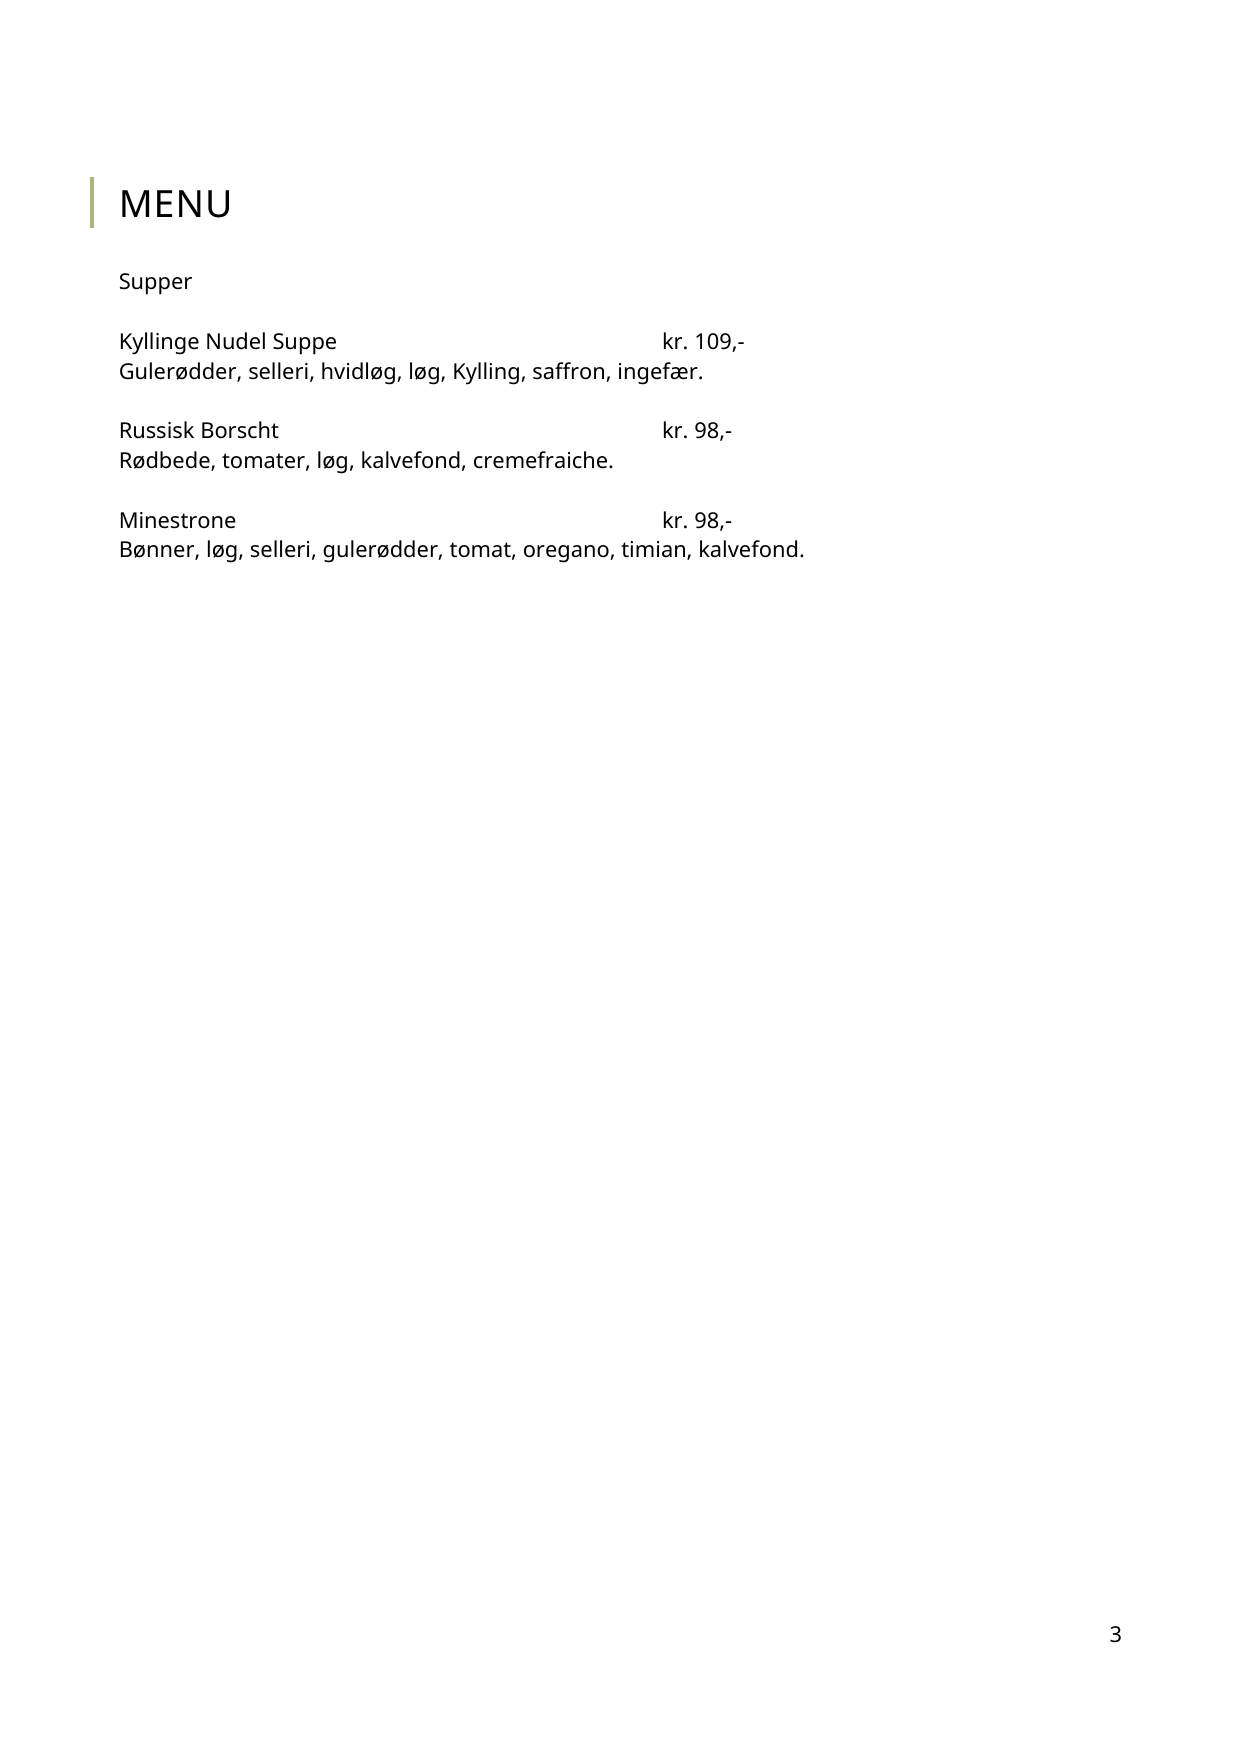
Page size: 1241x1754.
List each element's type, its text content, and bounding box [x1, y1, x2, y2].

text Russisk Borscht kr. 98,- [118, 415, 1122, 445]
text Bønner, løg, selleri, gulerødder, tomat, oregano, timian, kalvefond. [118, 534, 1122, 564]
text Kyllinge Nudel Suppe kr. 109,- [118, 326, 1122, 356]
text Minestrone kr. 98,- [118, 505, 1122, 534]
text Gulerødder, selleri, hvidløg, løg, Kylling, saffron, ingefær. [118, 356, 1122, 386]
text Supper [118, 266, 1122, 296]
text Rødbede, tomater, løg, kalvefond, cremefraiche. [118, 445, 1122, 475]
subtitle Menu [118, 177, 1122, 228]
